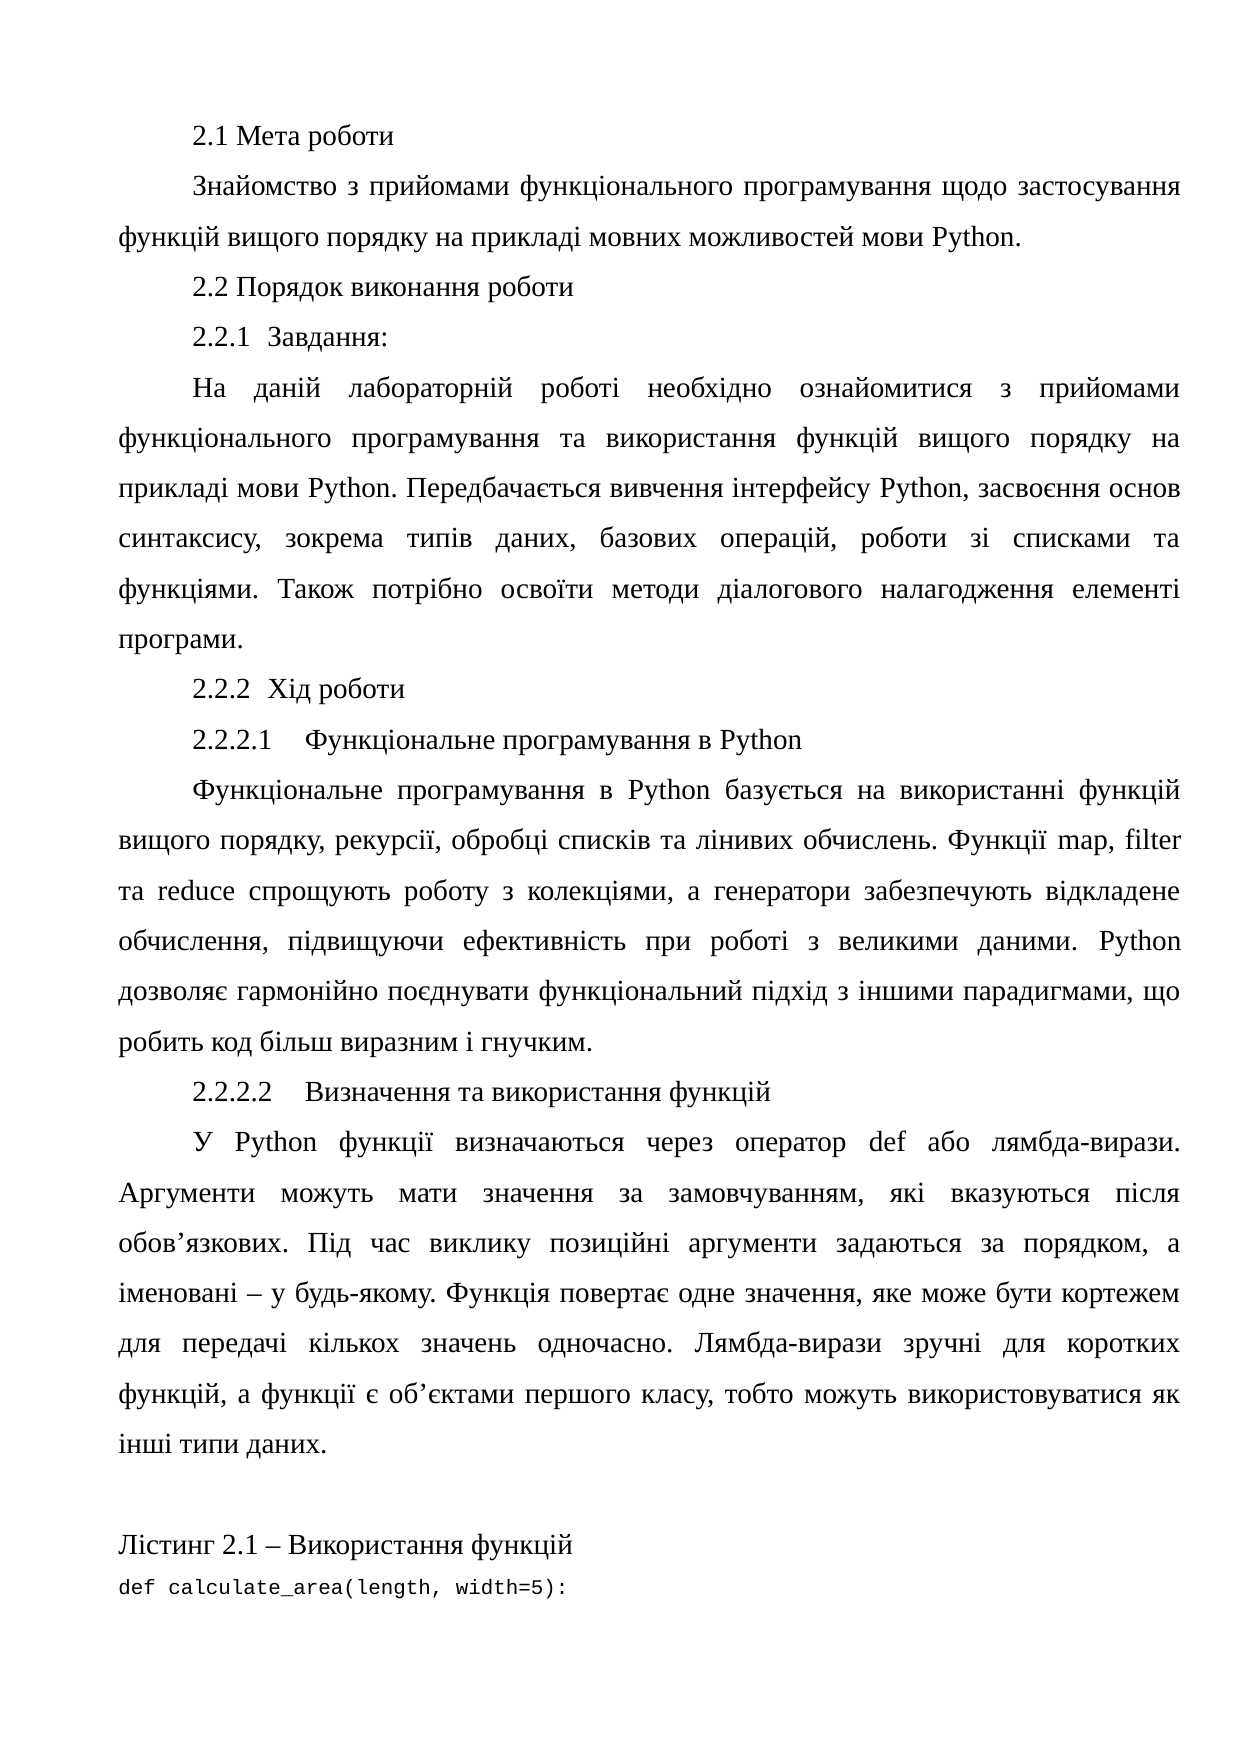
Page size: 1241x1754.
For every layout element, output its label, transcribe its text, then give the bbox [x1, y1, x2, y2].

list Мета роботи [192, 118, 1181, 152]
text Функціональне програмування в Python базується на використанні функцій вищого порядку, рекурсії, обробці списків та лінивих обчислень. Функції map, filter та reduce спрощують роботу з колекціями, а генератори забезпечують відкладене обчислення, підвищуючи ефективність при роботі з великими даними. Python дозволяє гармонійно поєднувати функціональний підхід з іншими парадигмами, що робить код більш виразним і гнучким. [118, 772, 1181, 1057]
list Визначення та використання функцій [192, 1074, 1181, 1108]
text Знайомство з прийомами функціонального програмування щодо застосування функцій вищого порядку на прикладі мовних можливостей мови Python. [118, 168, 1181, 252]
text На даній лабораторній роботі необхідно ознайомитися з прийомами функціонального програмування та використання функцій вищого порядку на прикладі мови Python. Передбачається вивчення інтерфейсу Python, засвоєння основ синтаксису, зокрема типів даних, базових операцій, роботи зі списками та функціями. Також потрібно освоїти методи діалогового налагодження елементі програми. [118, 370, 1181, 655]
list Порядок виконання роботи [192, 269, 1181, 303]
list Завдання: [192, 319, 1181, 353]
text У Python функції визначаються через оператор def або лямбда-вирази. Аргументи можуть мати значення за замовчуванням, які вказуються після обов’язкових. Під час виклику позиційні аргументи задаються за порядком, а іменовані – у будь-якому. Функція повертає одне значення, яке може бути кортежем для передачі кількох значень одночасно. Лямбда-вирази зручні для коротких функцій, а функції є об’єктами першого класу, тобто можуть використовуватися як інші типи даних. [118, 1124, 1181, 1460]
list Функціональне програмування в Python [192, 722, 1181, 755]
list Хід роботи [192, 672, 1181, 705]
text def calculate_area(length, width=5): [118, 1577, 1181, 1601]
text Лістинг 2.1 – Використання функцій [118, 1527, 1181, 1560]
